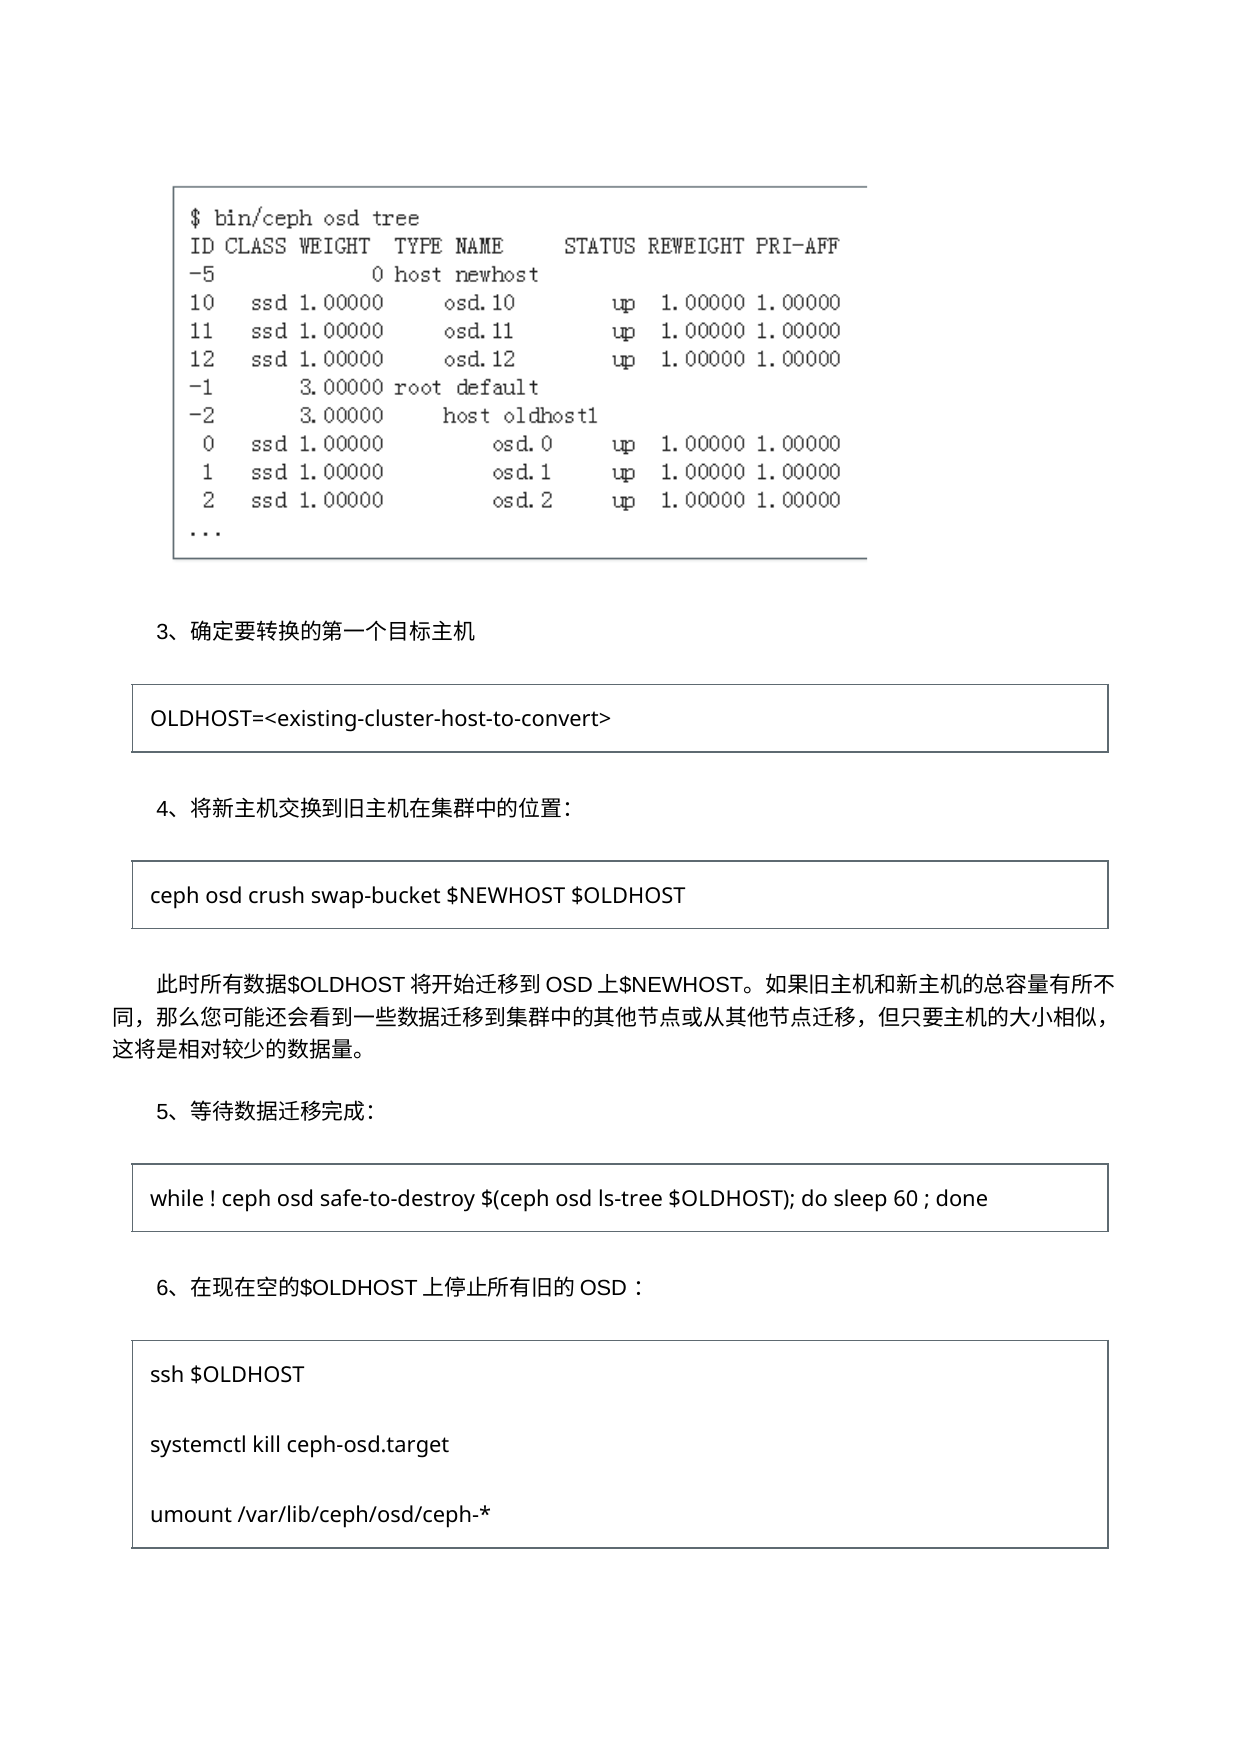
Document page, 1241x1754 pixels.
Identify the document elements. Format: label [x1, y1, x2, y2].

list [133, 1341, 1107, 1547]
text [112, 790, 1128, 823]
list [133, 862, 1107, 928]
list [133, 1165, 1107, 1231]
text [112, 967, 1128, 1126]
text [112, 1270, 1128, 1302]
picture [162, 177, 868, 569]
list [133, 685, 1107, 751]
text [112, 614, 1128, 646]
